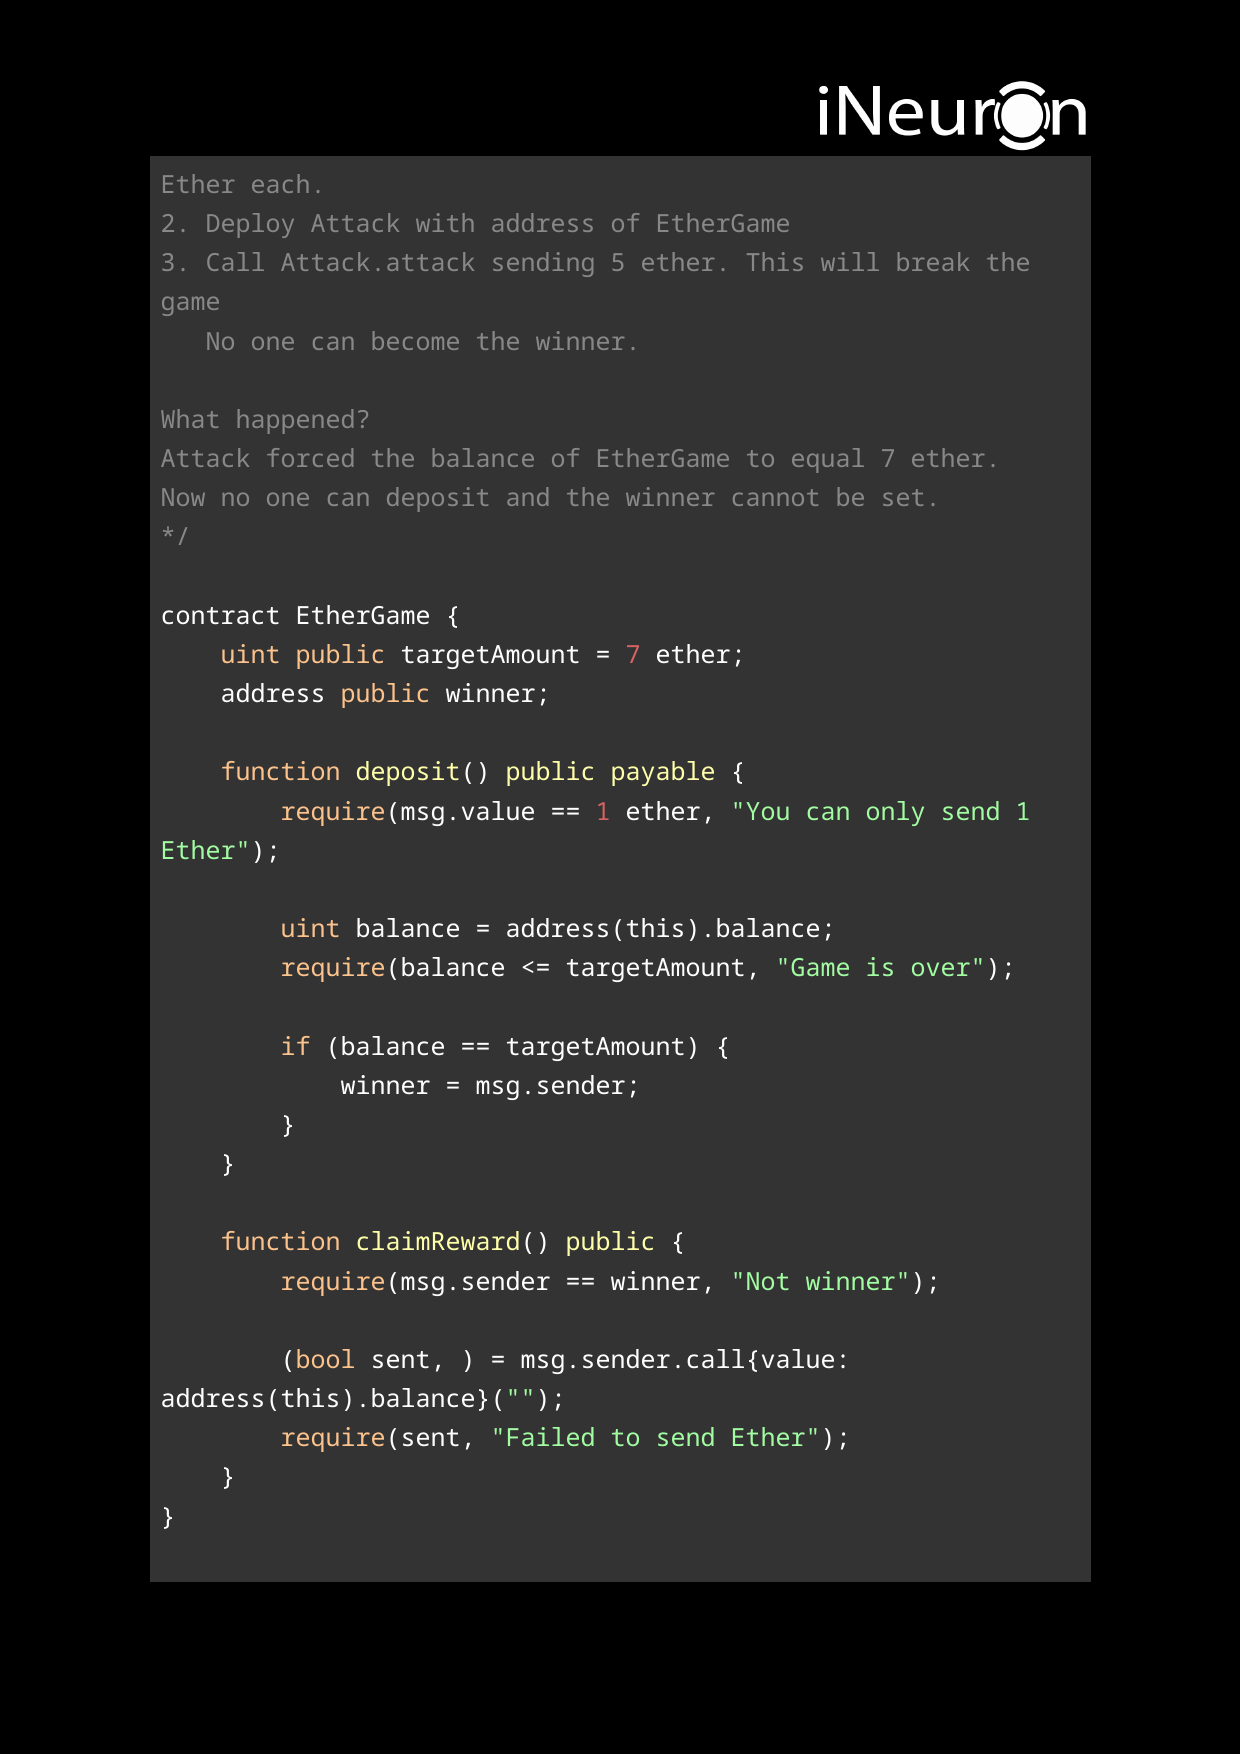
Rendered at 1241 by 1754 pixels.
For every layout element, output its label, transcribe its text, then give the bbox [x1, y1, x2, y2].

picture [814, 75, 1091, 153]
